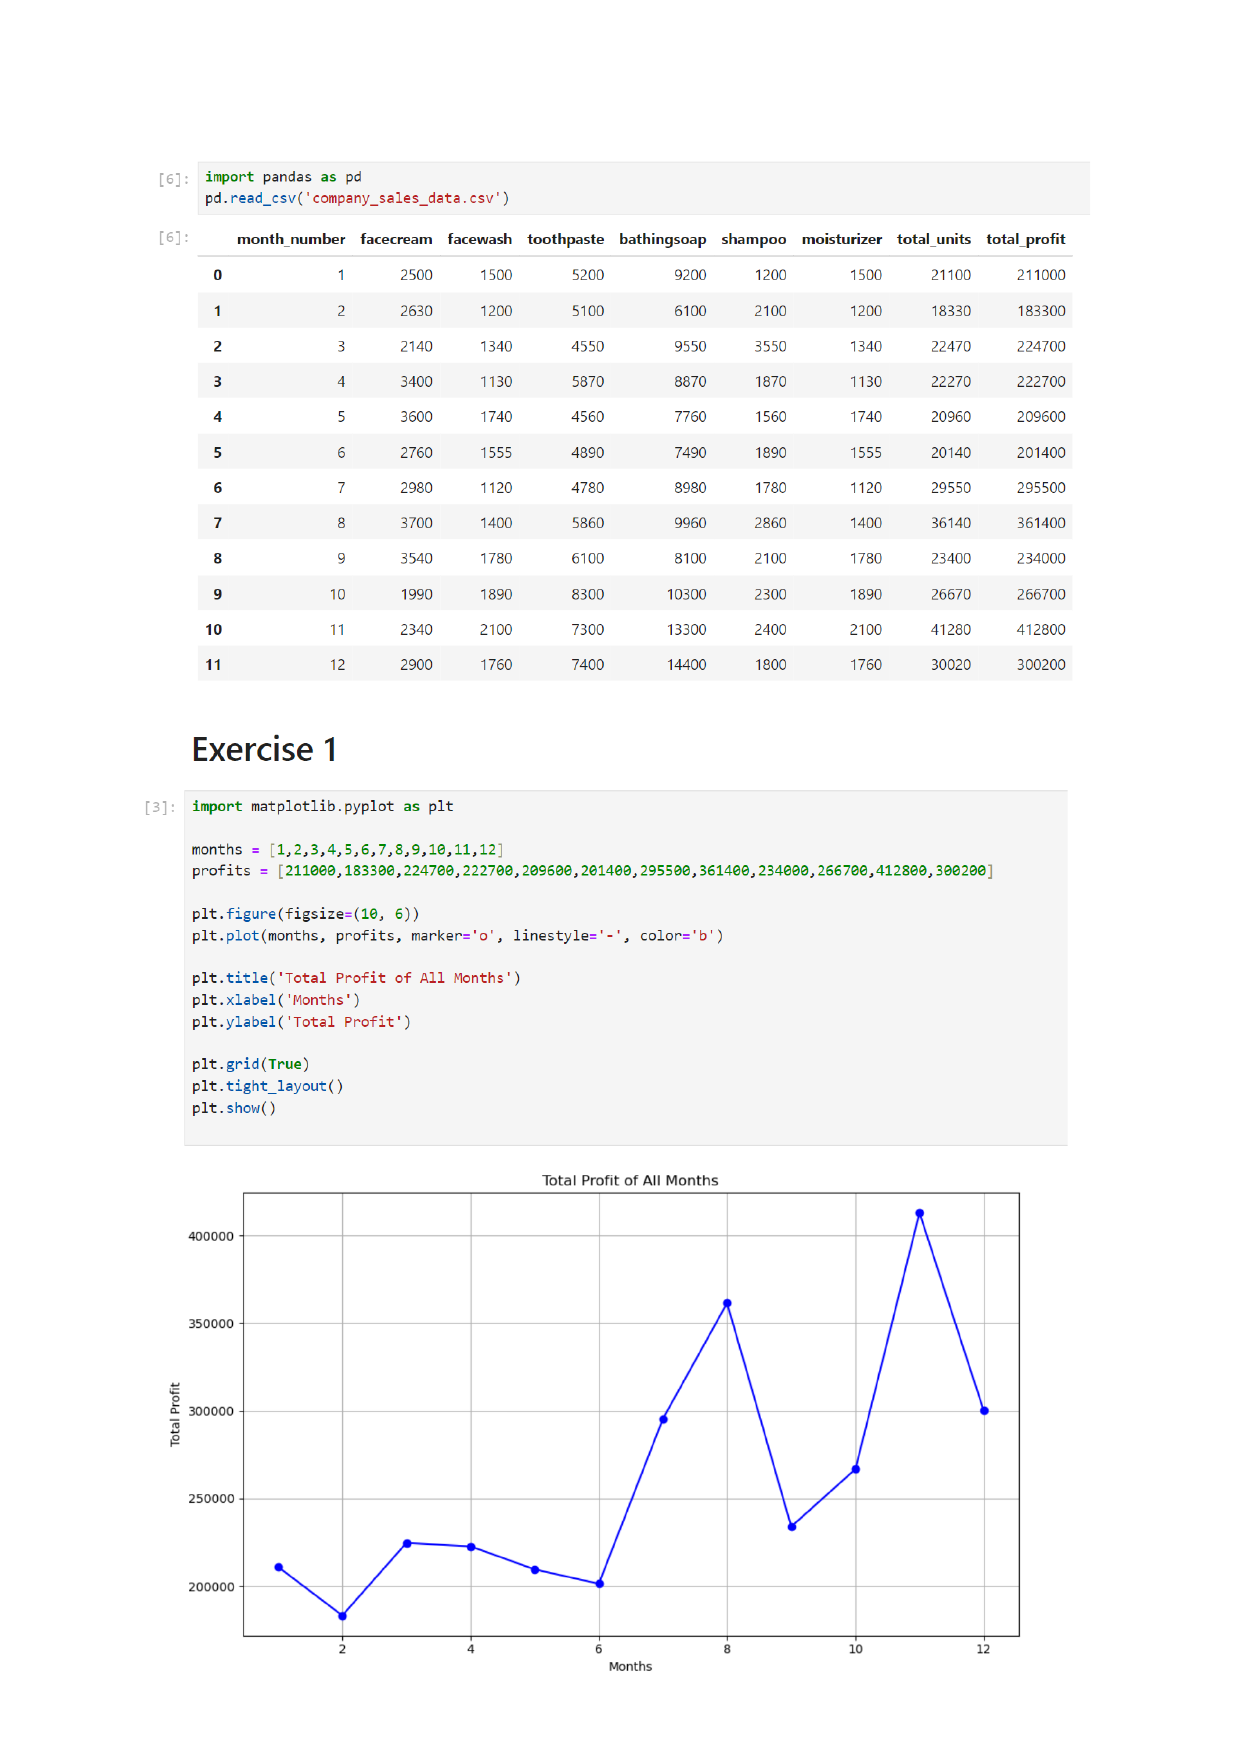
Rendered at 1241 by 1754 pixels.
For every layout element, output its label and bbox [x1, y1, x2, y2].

picture [150, 150, 1091, 694]
picture [127, 702, 1068, 1151]
picture [150, 1166, 1091, 1679]
